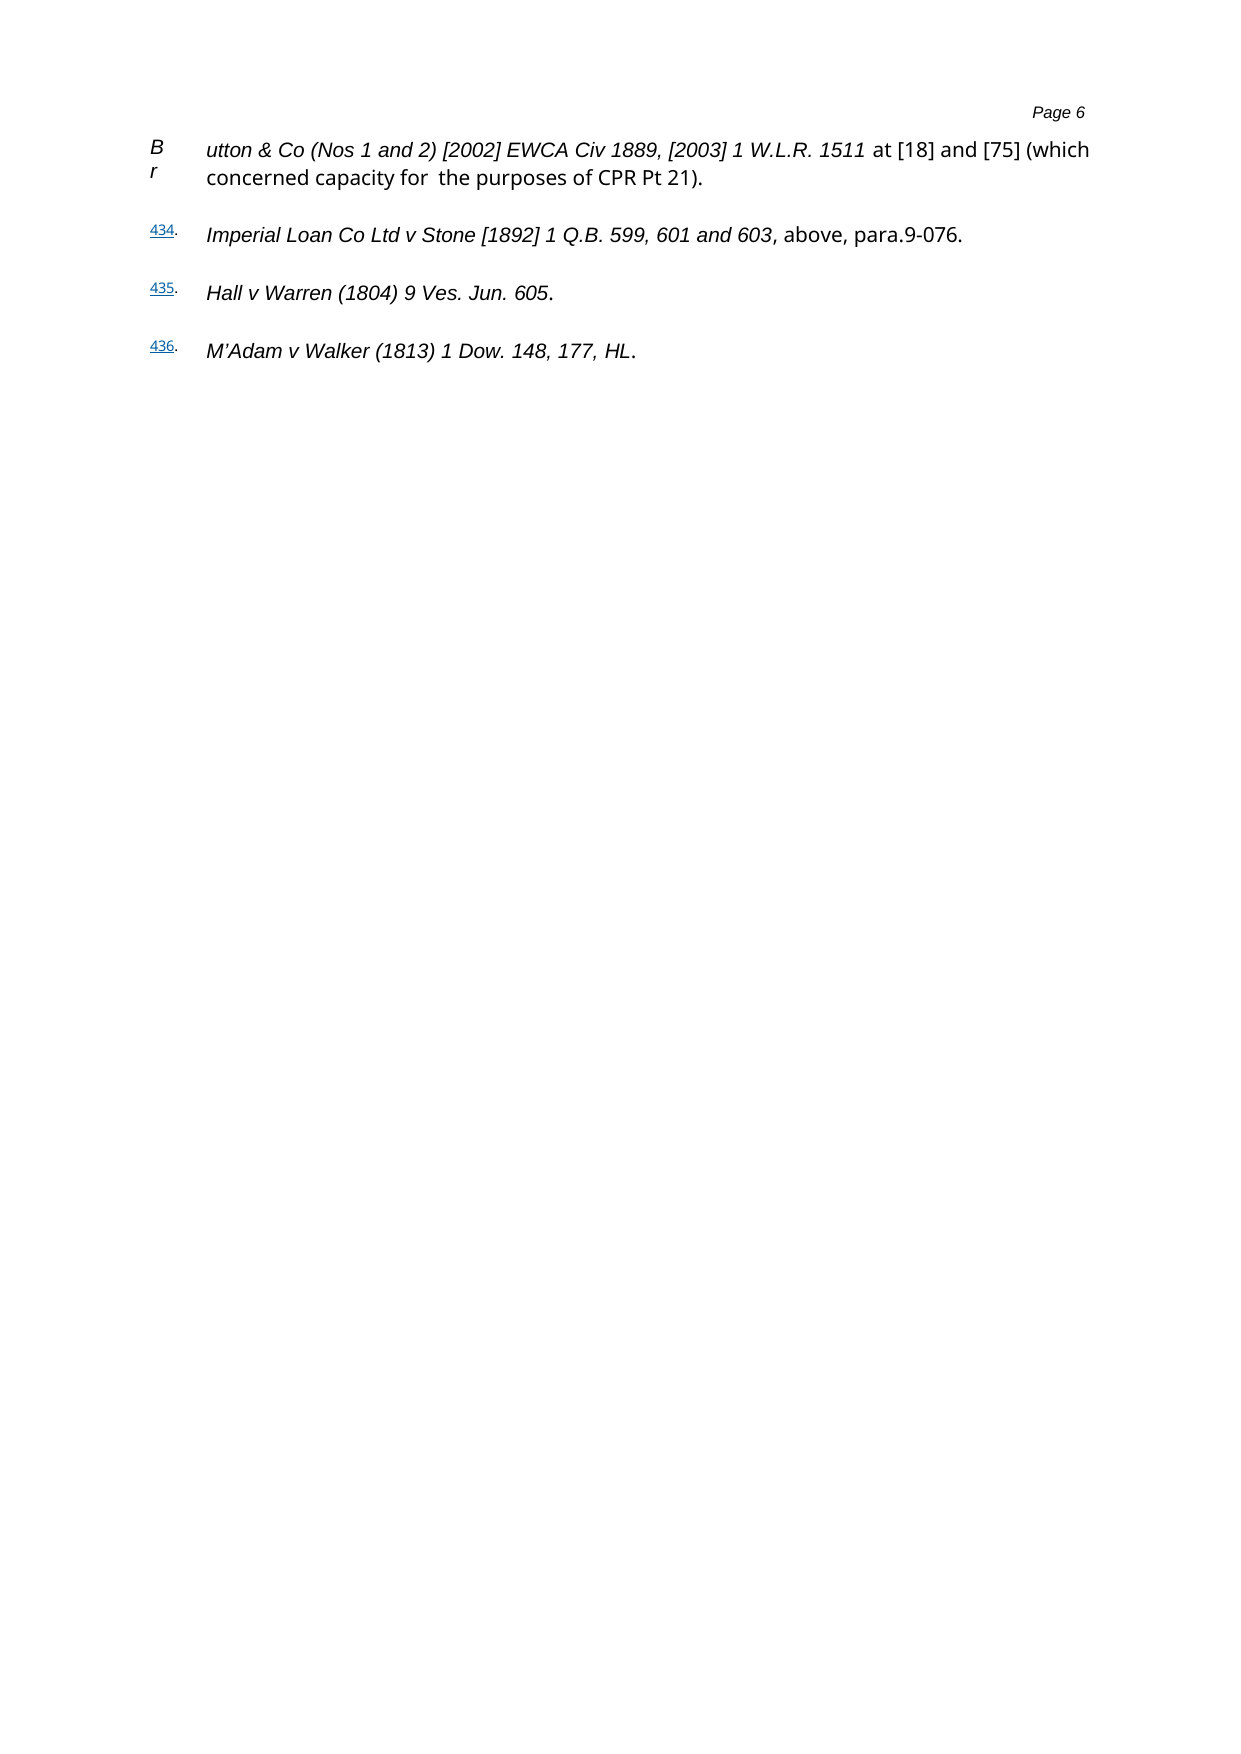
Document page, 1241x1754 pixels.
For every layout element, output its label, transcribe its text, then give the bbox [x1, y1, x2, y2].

text 435. Hall v Warren (1804) 9 Ves. Jun. 605. [150, 278, 1107, 307]
text 434. Imperial Loan Co Ltd v Stone [1892] 1 Q.B. 599, 601 and 603, above, para.9-076. [150, 220, 1107, 249]
text 436. M’Adam v Walker (1813) 1 Dow. 148, 177, HL. [150, 336, 1107, 364]
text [206, 135, 1090, 191]
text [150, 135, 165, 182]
